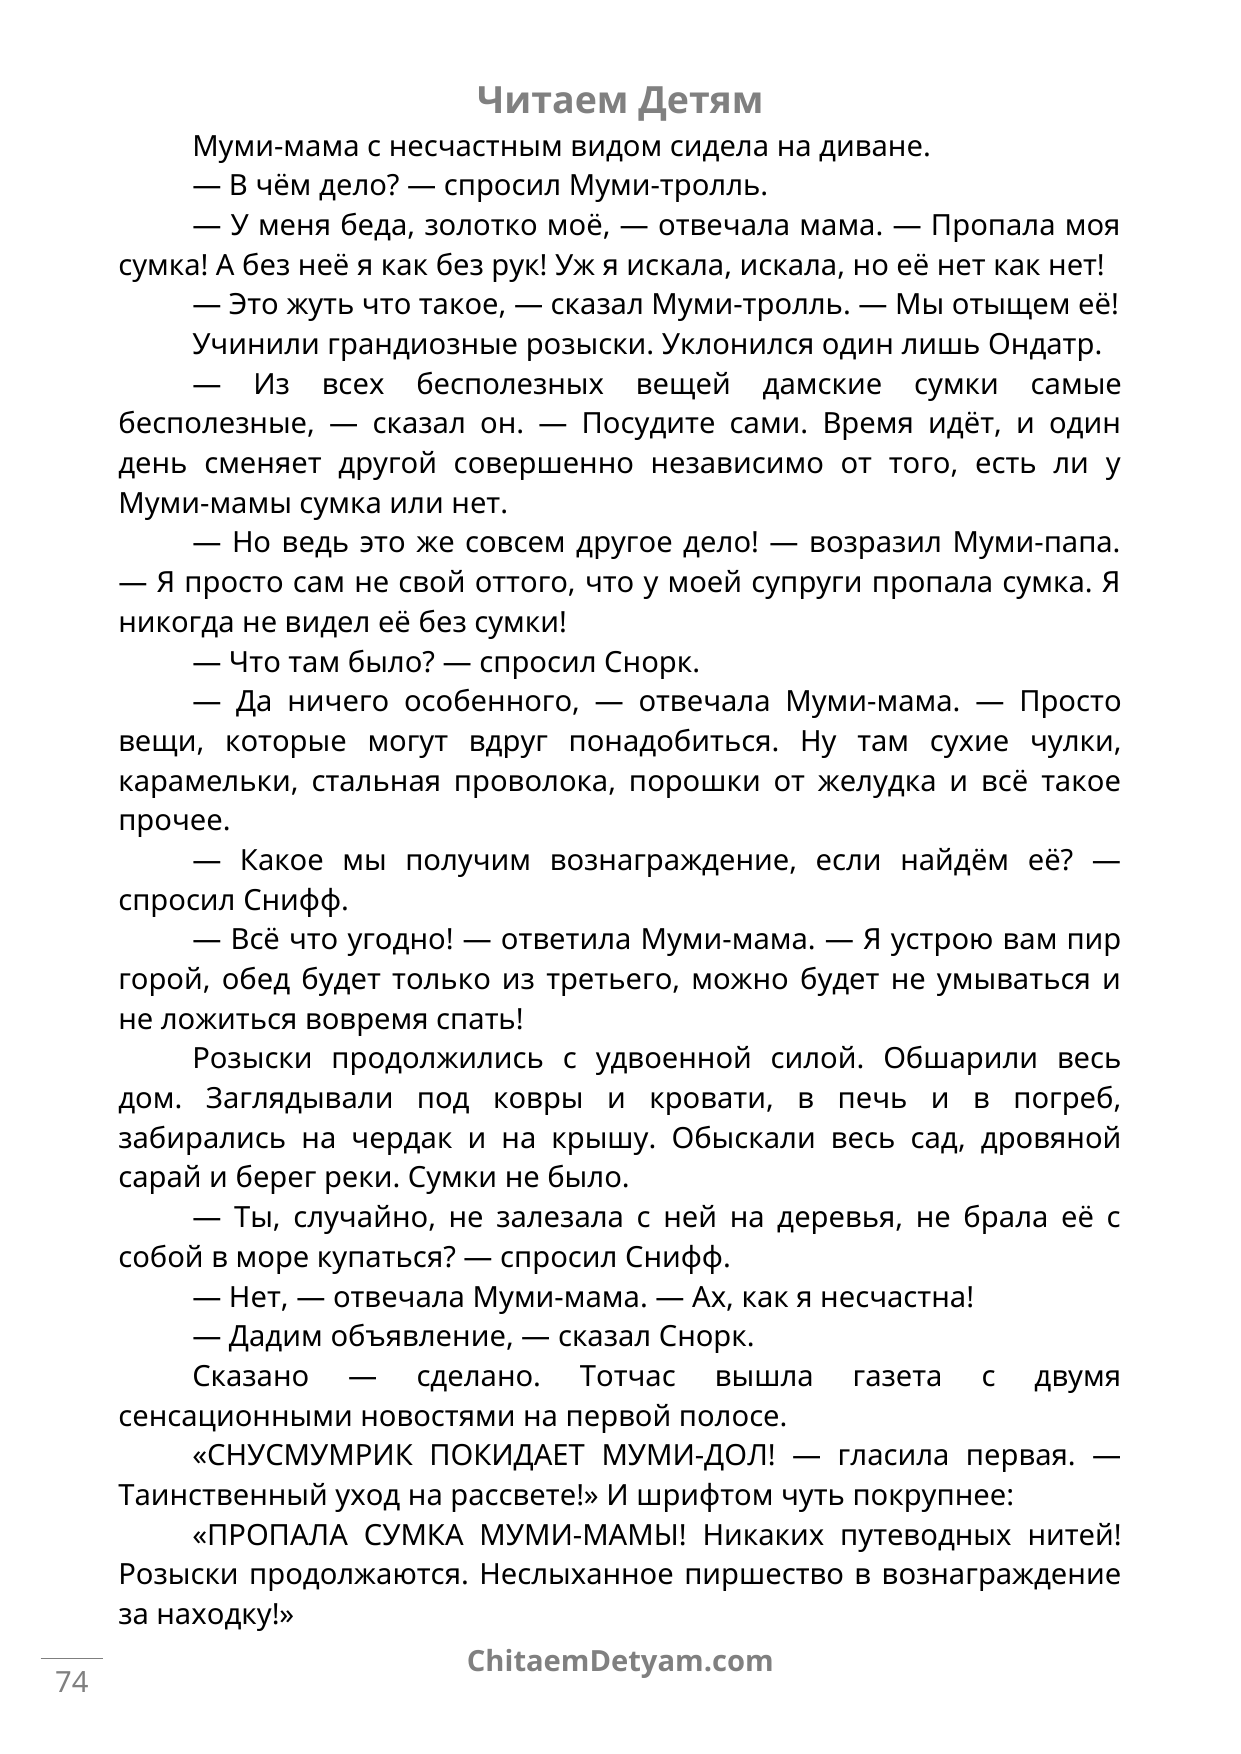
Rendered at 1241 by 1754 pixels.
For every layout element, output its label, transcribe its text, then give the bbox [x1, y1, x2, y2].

text — Из всех бесполезных вещей дамские сумки самые бесполезные, — сказал он. — Посудите сами. Время идёт, и один день сменяет другой совершенно независимо от того, есть ли у Муми-мамы сумка или нет. [118, 363, 1122, 522]
text — Какое мы получим вознаграждение, если найдём её? — спросил Снифф. [118, 839, 1122, 919]
text Учинили грандиозные розыски. Уклонился один лишь Ондатр. [118, 323, 1122, 363]
text — Да ничего особенного, — отвечала Муми-мама. — Просто вещи, которые могут вдруг понадобиться. Ну там сухие чулки, карамельки, стальная проволока, порошки от желудка и всё такое прочее. [118, 681, 1122, 839]
text — Ты, случайно, не залезала с ней на деревья, не брала её с собой в море купаться? — спросил Снифф. [118, 1196, 1122, 1276]
text «ПРОПАЛА СУМКА МУМИ-МАМЫ! Никаких путеводных нитей! Розыски продолжаются. Неслыханное пиршество в вознаграждение за находку!» [118, 1514, 1122, 1633]
text — Дадим объявление, — сказал Снорк. [118, 1316, 1122, 1355]
text «СНУСМУМРИК ПОКИДАЕТ МУМИ-ДОЛ! — гласила первая. — Таинственный уход на рассвете!» И шрифтом чуть покрупнее: [118, 1434, 1122, 1514]
text Сказано — сделано. Тотчас вышла газета с двумя сенсационными новостями на первой полосе. [118, 1355, 1122, 1434]
text Розыски продолжились с удвоенной силой. Обшарили весь дом. Заглядывали под ковры и кровати, в печь и в погреб, забирались на чердак и на крышу. Обыскали весь сад, дровяной сарай и берег реки. Сумки не было. [118, 1038, 1122, 1196]
text — Что там было? — спросил Снорк. [118, 641, 1122, 681]
text — Всё что угодно! — ответила Муми-мама. — Я устрою вам пир горой, обед будет только из третьего, можно будет не умываться и не ложиться вовремя спать! [118, 919, 1122, 1038]
text — Нет, — отвечала Муми-мама. — Ах, как я несчастна! [118, 1276, 1122, 1316]
text Муми-мама с несчастным видом сидела на диване. [118, 125, 1122, 164]
text — Но ведь это же совсем другое дело! — возразил Муми-папа. — Я просто сам не свой оттого, что у моей супруги пропала сумка. Я никогда не видел её без сумки! [118, 522, 1122, 641]
text — У меня беда, золотко моё, — отвечала мама. — Пропала моя сумка! А без неё я как без рук! Уж я искала, искала, но её нет как нет! [118, 204, 1122, 284]
text — Это жуть что такое, — сказал Муми-тролль. — Мы отыщем её! [118, 284, 1122, 323]
text — В чём дело? — спросил Муми-тролль. [118, 164, 1122, 204]
